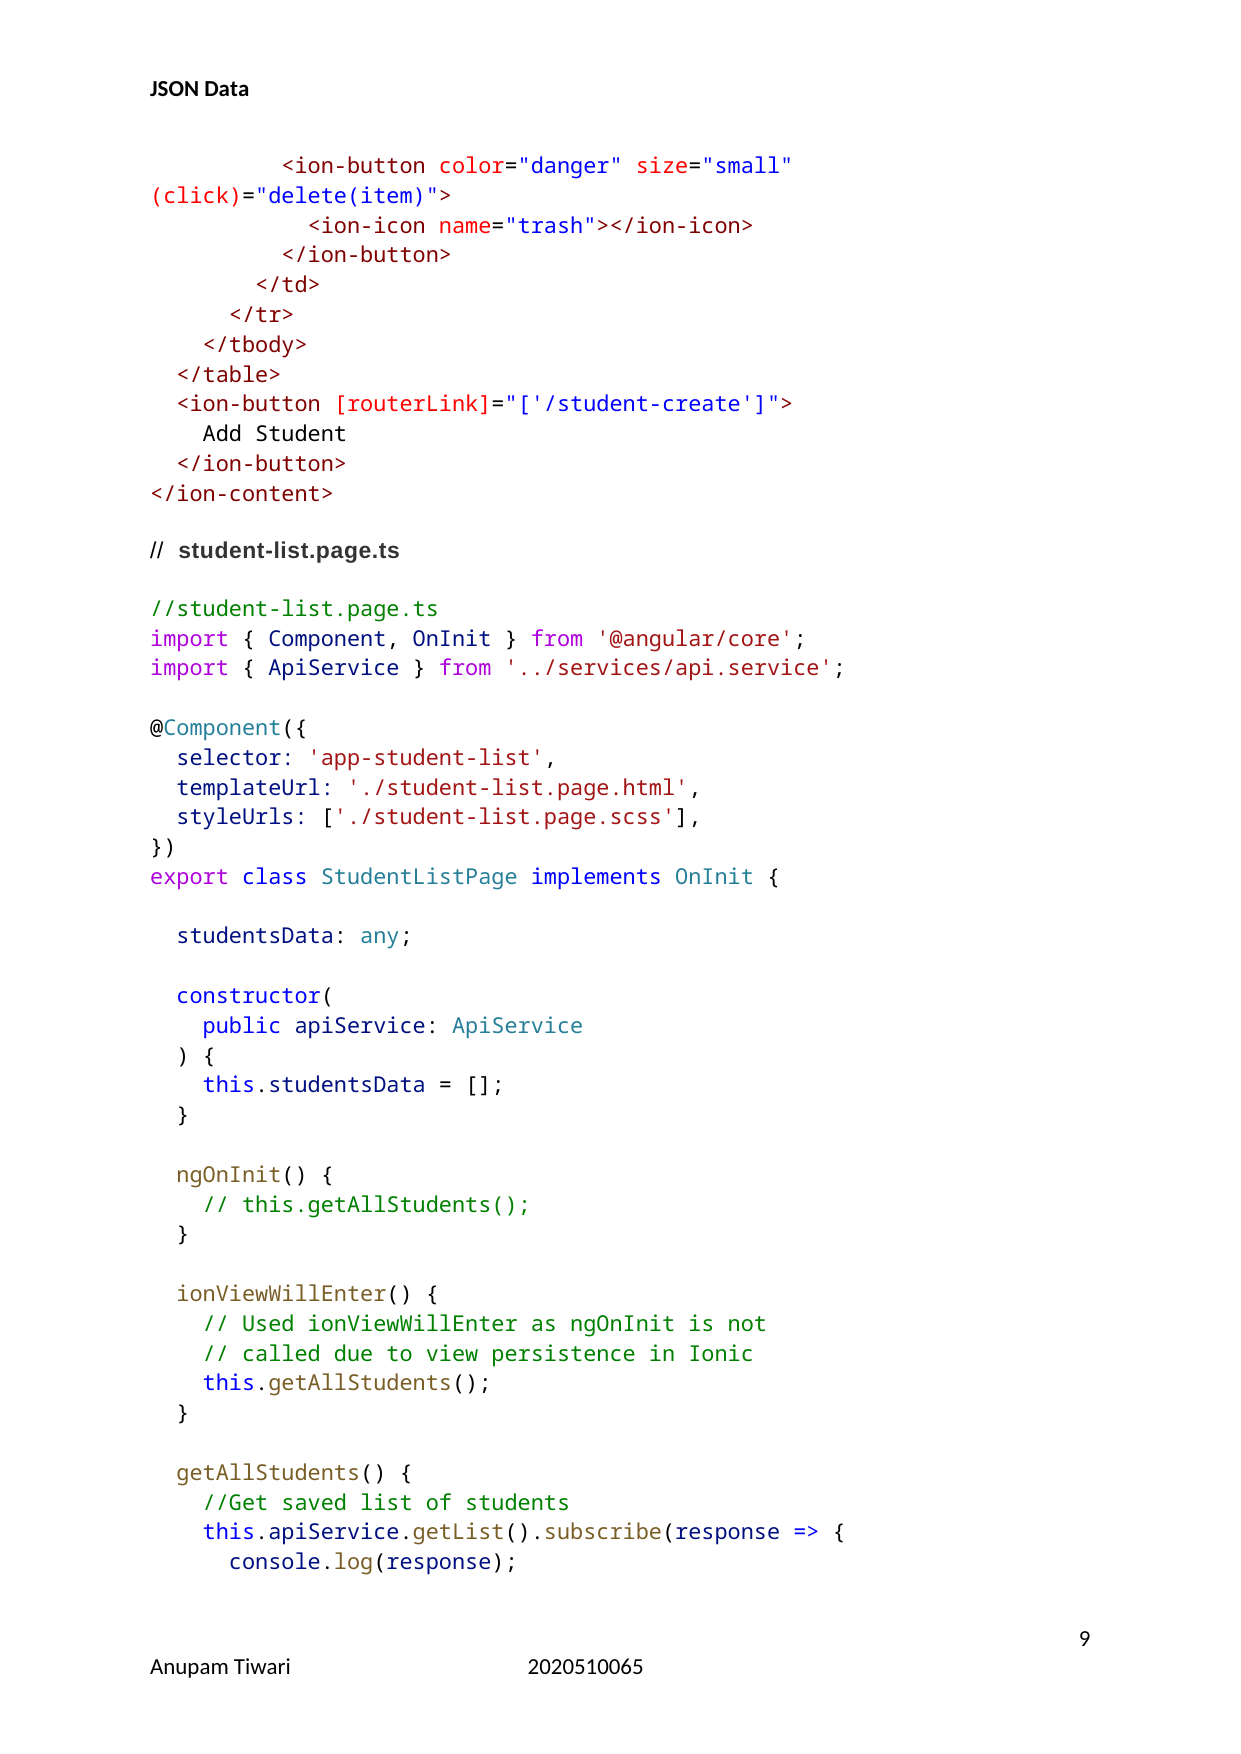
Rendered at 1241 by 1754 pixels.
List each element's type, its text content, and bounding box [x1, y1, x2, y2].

text </td> [150, 269, 1090, 299]
text //student-list.page.ts [150, 593, 1090, 623]
subtitle // student-list.page.ts [150, 537, 1090, 564]
text </ion-content> [150, 478, 1090, 507]
text } [150, 1099, 1090, 1129]
text templateUrl: './student-list.page.html', [150, 772, 1090, 801]
text </tr> [150, 299, 1090, 329]
text //Get saved list of students [150, 1487, 1090, 1516]
text ionViewWillEnter() { [150, 1278, 1090, 1308]
text import { Component, OnInit } from '@angular/core'; [150, 623, 1090, 652]
text </ion-button> [150, 239, 1090, 269]
text // this.getAllStudents(); [150, 1189, 1090, 1218]
text styleUrls: ['./student-list.page.scss'], [150, 801, 1090, 831]
text this.studentsData = []; [150, 1069, 1090, 1099]
text ) { [150, 1040, 1090, 1069]
text studentsData: any; [150, 921, 1090, 950]
text // called due to view persistence in Ionic [150, 1338, 1090, 1367]
text </tbody> [150, 329, 1090, 358]
text import { ApiService } from '../services/api.service'; [150, 652, 1090, 682]
text this.getAllStudents(); [150, 1367, 1090, 1397]
text Add Student [150, 418, 1090, 448]
text <ion-icon name="trash"></ion-icon> [150, 209, 1090, 239]
text @Component({ [150, 712, 1090, 742]
text }) [150, 831, 1090, 861]
text <ion-button color="danger" size="small" (click)="delete(item)"> [150, 150, 1090, 209]
text ngOnInit() { [150, 1159, 1090, 1189]
text } [150, 1397, 1090, 1427]
text this.apiService.getList().subscribe(response => { [150, 1516, 1090, 1546]
text constructor( [150, 980, 1090, 1010]
text </ion-button> [150, 448, 1090, 478]
text getAllStudents() { [150, 1457, 1090, 1487]
text export class StudentListPage implements OnInit { [150, 861, 1090, 891]
text // Used ionViewWillEnter as ngOnInit is not [150, 1308, 1090, 1338]
text console.log(response); [150, 1546, 1090, 1576]
text public apiService: ApiService [150, 1010, 1090, 1040]
text </table> [150, 358, 1090, 388]
text <ion-button [routerLink]="['/student-create']"> [150, 388, 1090, 418]
text selector: 'app-student-list', [150, 742, 1090, 772]
text } [150, 1218, 1090, 1248]
